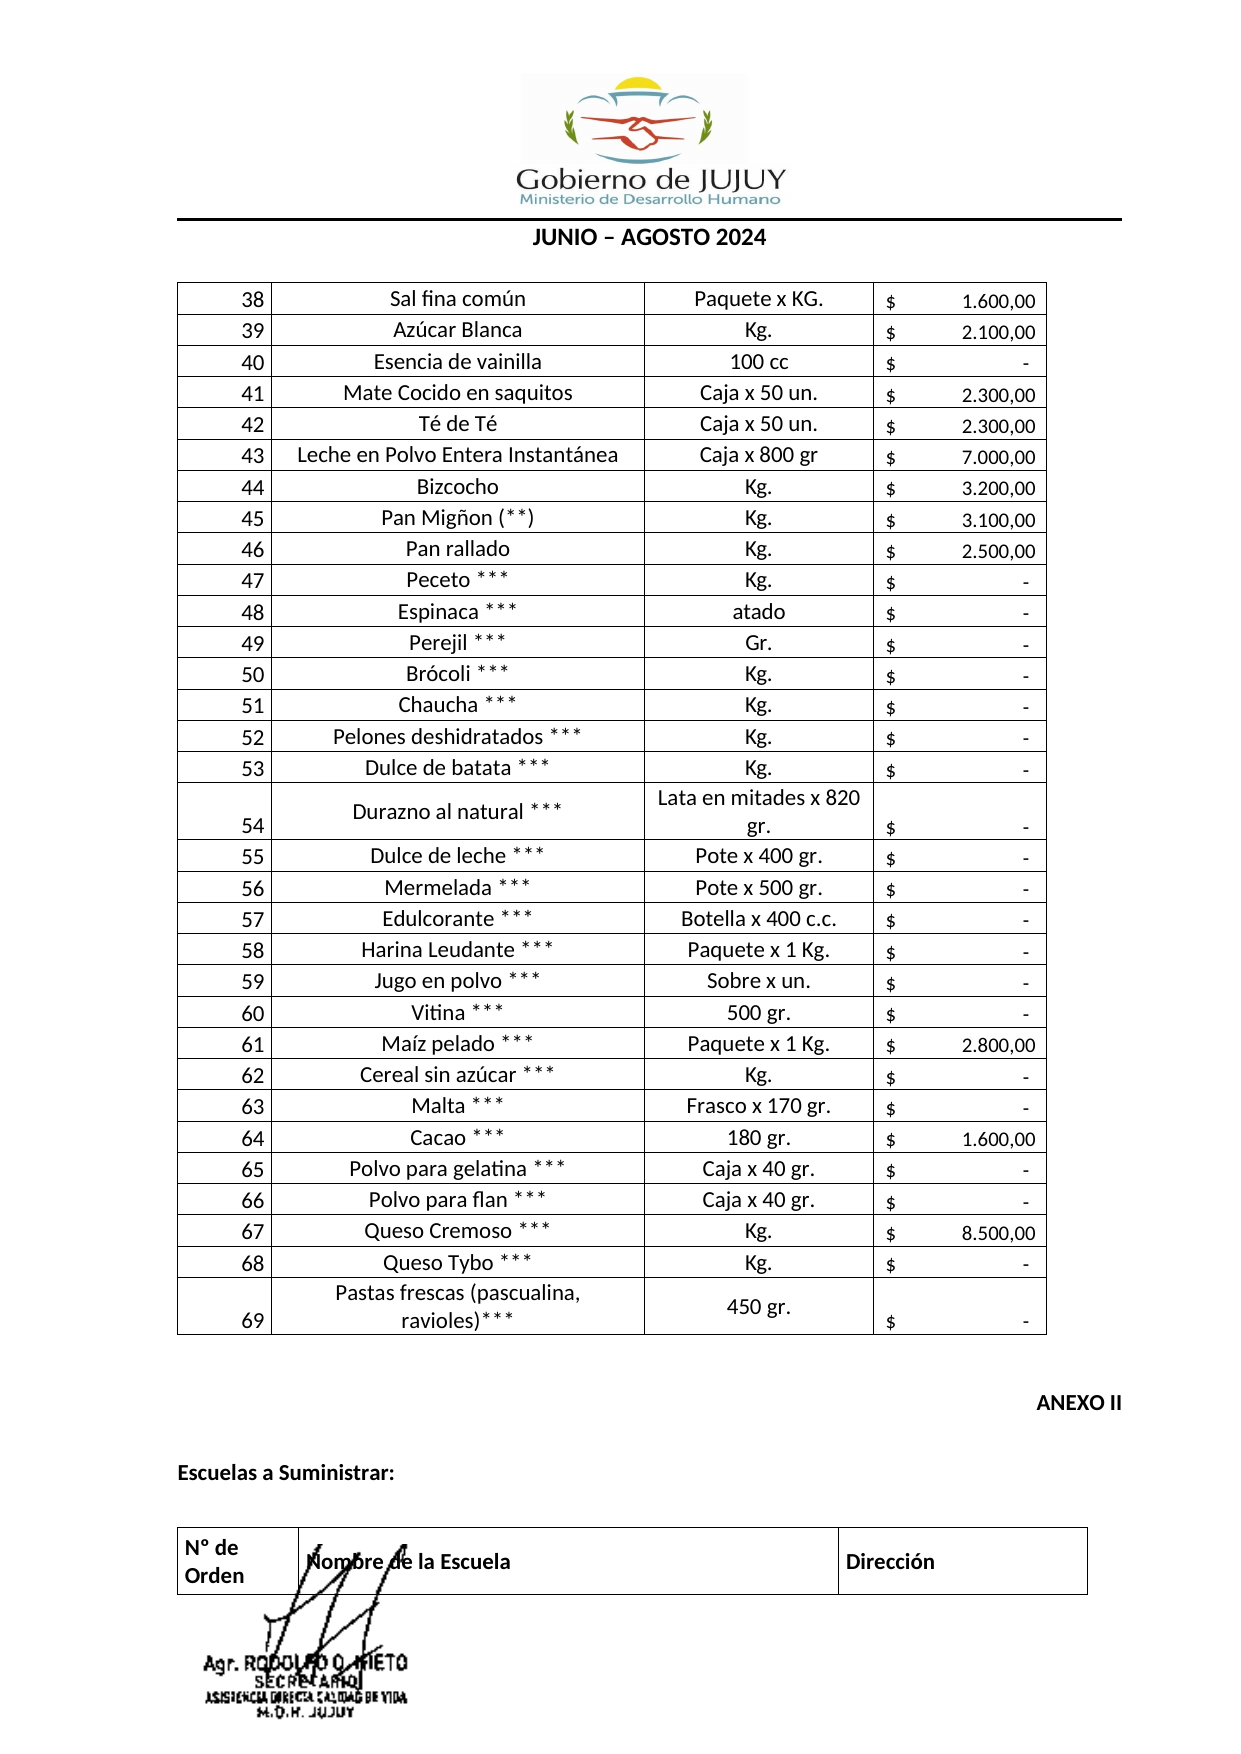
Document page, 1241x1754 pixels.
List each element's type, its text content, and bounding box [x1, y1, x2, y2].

table_cell 180 gr. [645, 1122, 873, 1152]
table_cell $ 8.500,00 [874, 1215, 1046, 1246]
table_cell Paquete x 1 Kg. [645, 934, 873, 964]
table_cell 64 [178, 1122, 271, 1152]
table_cell Kg. [645, 471, 873, 501]
table_cell $ 3.100,00 [874, 502, 1046, 532]
table_cell Polvo para gelatina *** [272, 1153, 644, 1183]
table_cell $ - [874, 1090, 1046, 1121]
table_cell Pote x 500 gr. [645, 872, 873, 902]
table_cell Cereal sin azúcar *** [272, 1059, 644, 1089]
table_cell 58 [178, 934, 271, 964]
table_cell 59 [178, 965, 271, 996]
table_cell 39 [178, 315, 271, 345]
table_cell Maíz pelado *** [272, 1028, 644, 1058]
table_cell 68 [178, 1247, 271, 1277]
table_cell atado [645, 596, 873, 626]
table_cell $ - [874, 1247, 1046, 1277]
table_cell Botella x 400 c.c. [645, 903, 873, 933]
table_cell 48 [178, 596, 271, 626]
table_cell $ - [874, 965, 1046, 996]
table_cell Frasco x 170 gr. [645, 1090, 873, 1121]
table_cell Kg. [645, 658, 873, 688]
table_cell Durazno al natural *** [272, 783, 644, 839]
table_cell Peceto *** [272, 565, 644, 595]
table_cell $ - [874, 346, 1046, 376]
table_cell Jugo en polvo *** [272, 965, 644, 996]
table_cell Polvo para flan *** [272, 1184, 644, 1214]
text Escuelas a Suministrar: [177, 1458, 1122, 1486]
table_cell $ 2.500,00 [874, 533, 1046, 563]
table_cell Dulce de leche *** [272, 840, 644, 871]
table_cell 53 [178, 752, 271, 782]
table_cell $ 1.600,00 [874, 1122, 1046, 1152]
table_cell 54 [178, 783, 271, 839]
table_cell Kg. [645, 690, 873, 720]
table_cell Kg. [645, 752, 873, 782]
table_cell Gr. [645, 627, 873, 657]
table_cell 45 [178, 502, 271, 532]
table_cell 57 [178, 903, 271, 933]
picture [507, 73, 792, 216]
table_cell 63 [178, 1090, 271, 1121]
table_cell Bizcocho [272, 471, 644, 501]
table_cell Queso Cremoso *** [272, 1215, 644, 1246]
table_cell Caja x 50 un. [645, 377, 873, 407]
table_cell Leche en Polvo Entera Instantánea [272, 440, 644, 470]
table_cell 61 [178, 1028, 271, 1058]
table_cell $ 2.300,00 [874, 377, 1046, 407]
table_cell Mate Cocido en saquitos [272, 377, 644, 407]
table_cell Caja x 40 gr. [645, 1184, 873, 1214]
table_cell Harina Leudante *** [272, 934, 644, 964]
table_cell Caja x 50 un. [645, 408, 873, 438]
table_cell $ 7.000,00 [874, 440, 1046, 470]
table_cell Kg. [645, 1215, 873, 1246]
table_cell $ - [874, 872, 1046, 902]
table_cell Kg. [645, 1059, 873, 1089]
table_cell 66 [178, 1184, 271, 1214]
table_cell Kg. [645, 315, 873, 345]
table_cell Brócoli *** [272, 658, 644, 688]
table_cell $ - [874, 840, 1046, 871]
table_cell $ - [874, 658, 1046, 688]
table_cell $ - [874, 596, 1046, 626]
table_header Nº de Orden [178, 1528, 298, 1594]
table_cell Pelones deshidratados *** [272, 721, 644, 751]
table_cell $ - [874, 997, 1046, 1027]
table_cell Malta *** [272, 1090, 644, 1121]
table_cell Kg. [645, 565, 873, 595]
table_cell Edulcorante *** [272, 903, 644, 933]
table_cell $ - [874, 565, 1046, 595]
table_cell Cacao *** [272, 1122, 644, 1152]
table_cell 69 [178, 1278, 271, 1334]
table_cell Lata en mitades x 820 gr. [645, 783, 873, 839]
table_cell 42 [178, 408, 271, 438]
table_cell Vitina *** [272, 997, 644, 1027]
table_cell 41 [178, 377, 271, 407]
table_cell Esencia de vainilla [272, 346, 644, 376]
table_cell 100 cc [645, 346, 873, 376]
table_cell Queso Tybo *** [272, 1247, 644, 1277]
table_cell 44 [178, 471, 271, 501]
table_cell $ - [874, 1184, 1046, 1214]
table_header Dirección [839, 1528, 1087, 1594]
table_cell $ 1.600,00 [874, 283, 1046, 313]
table_cell $ - [874, 783, 1046, 839]
table_cell 46 [178, 533, 271, 563]
table_cell 450 gr. [645, 1278, 873, 1334]
table_cell 56 [178, 872, 271, 902]
table_cell Paquete x 1 Kg. [645, 1028, 873, 1058]
table_cell Kg. [645, 1247, 873, 1277]
table_cell Pastas frescas (pascualina, ravioles)*** [272, 1278, 644, 1334]
table_cell 51 [178, 690, 271, 720]
table_cell Dulce de batata *** [272, 752, 644, 782]
table_cell 60 [178, 997, 271, 1027]
table_cell 50 [178, 658, 271, 688]
table_cell $ - [874, 903, 1046, 933]
text ANEXO II [177, 1388, 1122, 1416]
table_cell Kg. [645, 721, 873, 751]
table_cell 52 [178, 721, 271, 751]
table_cell $ - [874, 752, 1046, 782]
table_cell Chaucha *** [272, 690, 644, 720]
table_cell Mermelada *** [272, 872, 644, 902]
table_cell Té de Té [272, 408, 644, 438]
table_cell 47 [178, 565, 271, 595]
table_cell $ 3.200,00 [874, 471, 1046, 501]
table_cell Pan rallado [272, 533, 644, 563]
table_cell $ - [874, 1153, 1046, 1183]
table_cell Pan Migñon (**) [272, 502, 644, 532]
table_header Nombre de la Escuela [299, 1528, 838, 1594]
table_cell 43 [178, 440, 271, 470]
table_cell $ 2.800,00 [874, 1028, 1046, 1058]
table_cell Pote x 400 gr. [645, 840, 873, 871]
table_cell $ - [874, 627, 1046, 657]
table_cell $ - [874, 934, 1046, 964]
table_cell Sobre x un. [645, 965, 873, 996]
table_cell $ - [874, 721, 1046, 751]
table_cell Perejil *** [272, 627, 644, 657]
table_cell Kg. [645, 533, 873, 563]
table_cell Paquete x KG. [645, 283, 873, 313]
table_cell 49 [178, 627, 271, 657]
table_cell $ 2.300,00 [874, 408, 1046, 438]
table_cell 62 [178, 1059, 271, 1089]
table_cell 500 gr. [645, 997, 873, 1027]
table_cell 40 [178, 346, 271, 376]
table_cell 67 [178, 1215, 271, 1246]
table_cell 38 [178, 283, 271, 313]
table_cell Kg. [645, 502, 873, 532]
table_cell 65 [178, 1153, 271, 1183]
table_cell Sal fina común [272, 283, 644, 313]
table_cell Caja x 40 gr. [645, 1153, 873, 1183]
table_cell $ - [874, 690, 1046, 720]
table_cell Azúcar Blanca [272, 315, 644, 345]
table_cell Espinaca *** [272, 596, 644, 626]
table_cell $ - [874, 1059, 1046, 1089]
table_cell $ - [874, 1278, 1046, 1334]
table_cell Caja x 800 gr [645, 440, 873, 470]
table_cell $ 2.100,00 [874, 315, 1046, 345]
table_cell 55 [178, 840, 271, 871]
